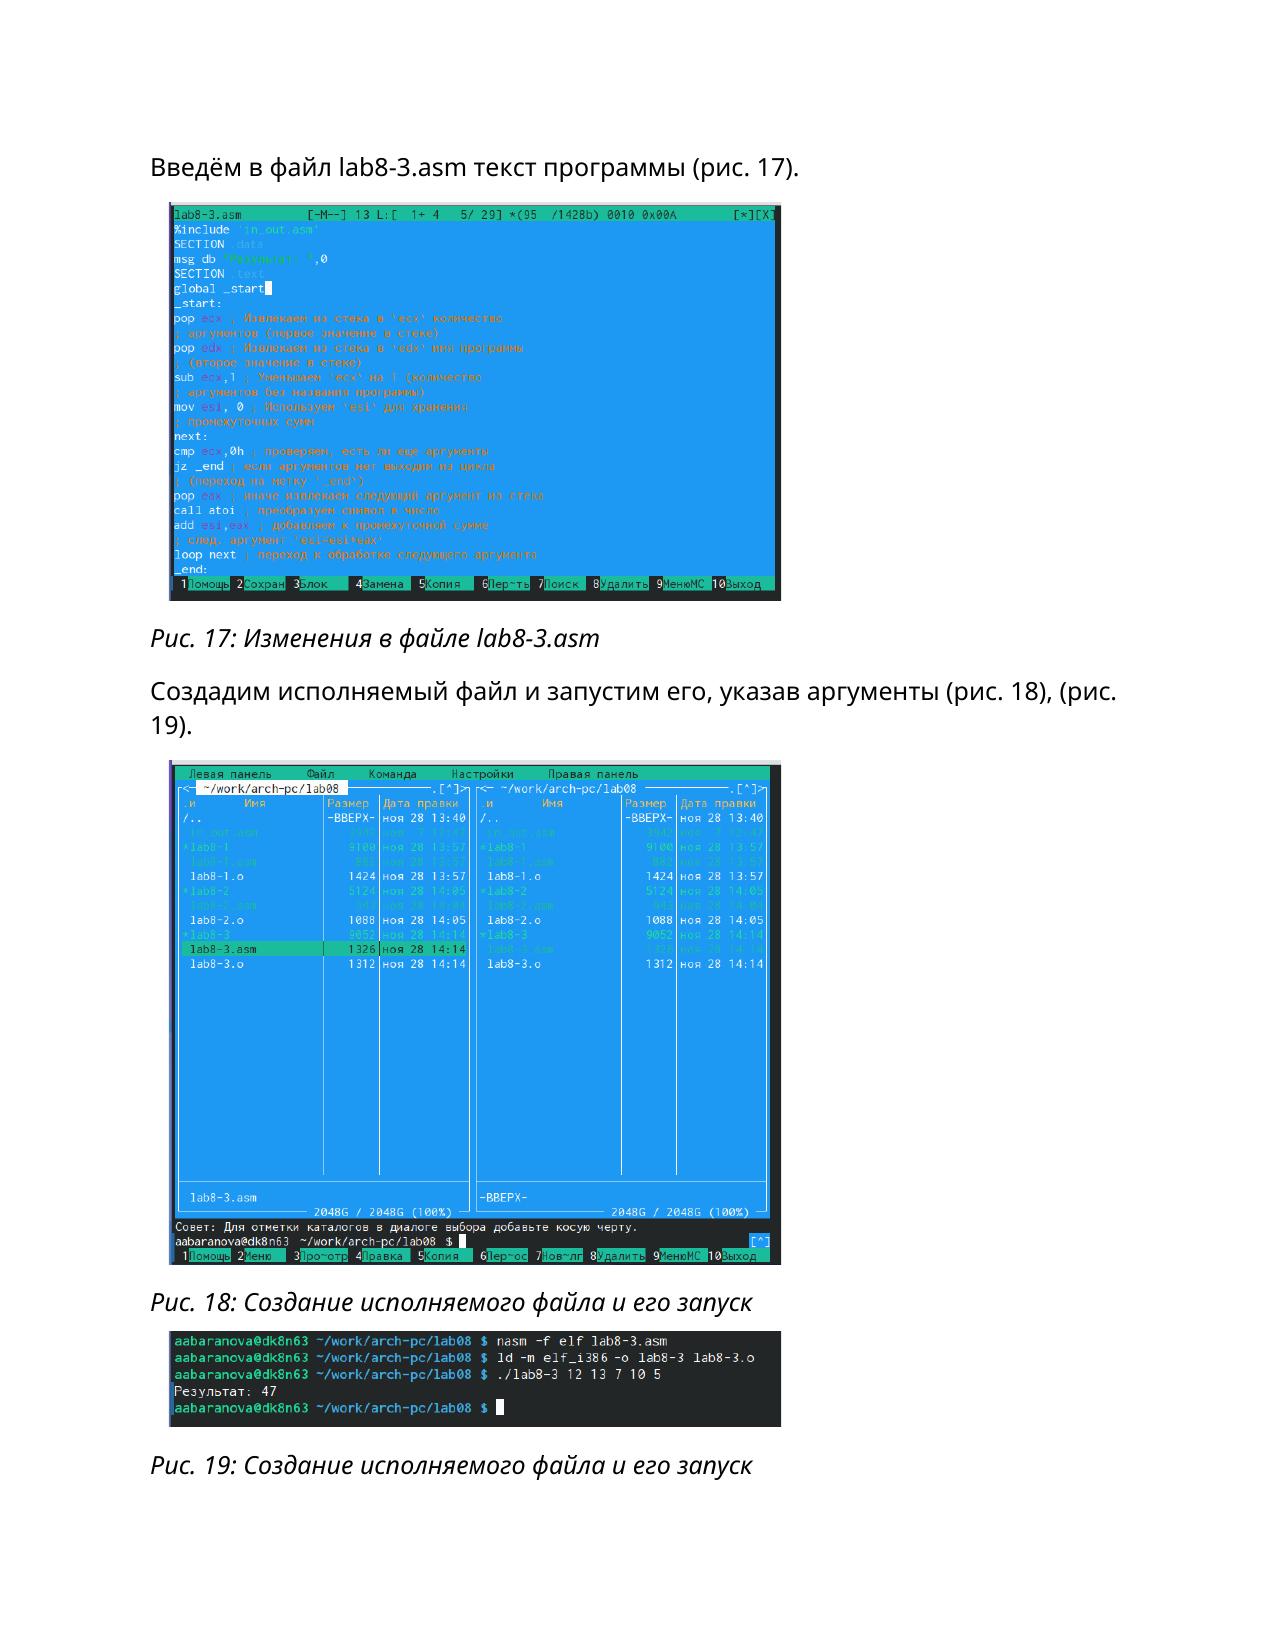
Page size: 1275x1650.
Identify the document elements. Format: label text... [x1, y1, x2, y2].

picture [168, 202, 782, 601]
text Рис. 17: Изменения в файле lab8-3.asm [150, 621, 1125, 655]
text Рис. 18: Создание исполняемого файла и его запуск [150, 1285, 1125, 1319]
text Введём в файл lab8-3.asm текст программы (рис. 17). [150, 150, 1125, 184]
text Рис. 19: Создание исполняемого файла и его запуск [150, 1447, 1125, 1481]
picture [168, 1331, 782, 1427]
picture [168, 760, 782, 1265]
text Создадим исполняемый файл и запустим его, указав аргументы (рис. 18), (рис. 19). [150, 674, 1125, 742]
